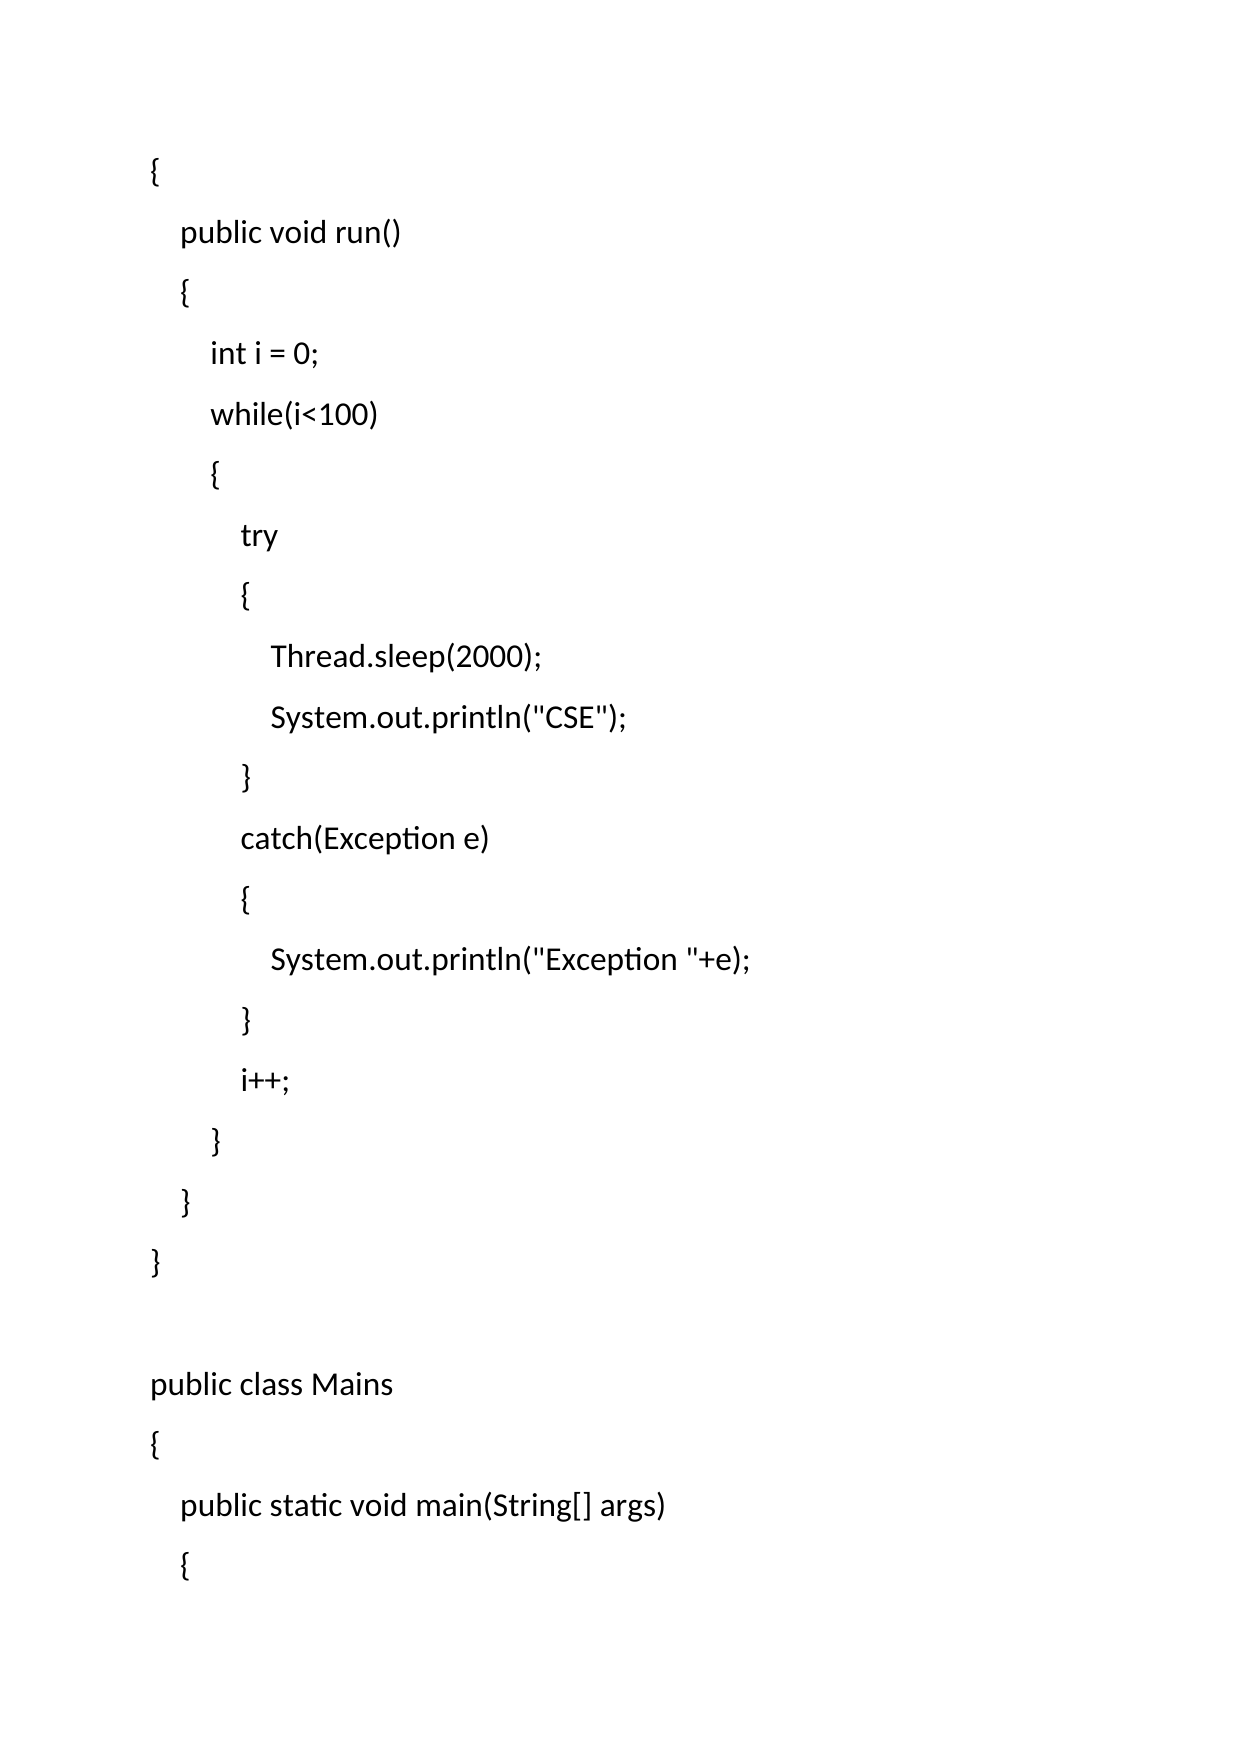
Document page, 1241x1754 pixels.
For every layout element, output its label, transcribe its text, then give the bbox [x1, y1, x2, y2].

text public static void main(String[] args) [150, 1484, 1090, 1524]
text Thread.sleep(2000); [150, 635, 1090, 676]
text public class Mains [150, 1362, 1090, 1403]
text { [150, 271, 1090, 312]
text int i = 0; [150, 332, 1090, 373]
text { [150, 1544, 1090, 1585]
text while(i<100) [150, 392, 1090, 433]
text try [150, 514, 1090, 554]
text { [150, 453, 1090, 494]
text } [150, 1120, 1090, 1161]
text { [150, 150, 1090, 191]
text } [150, 1181, 1090, 1221]
text i++; [150, 1059, 1090, 1100]
text System.out.println("CSE"); [150, 696, 1090, 736]
text } [150, 756, 1090, 797]
text catch(Exception e) [150, 817, 1090, 858]
text { [150, 1423, 1090, 1464]
text } [150, 999, 1090, 1039]
text { [150, 877, 1090, 918]
text System.out.println("Exception "+e); [150, 938, 1090, 979]
text public void run() [150, 211, 1090, 251]
text } [150, 1241, 1090, 1282]
text { [150, 574, 1090, 615]
